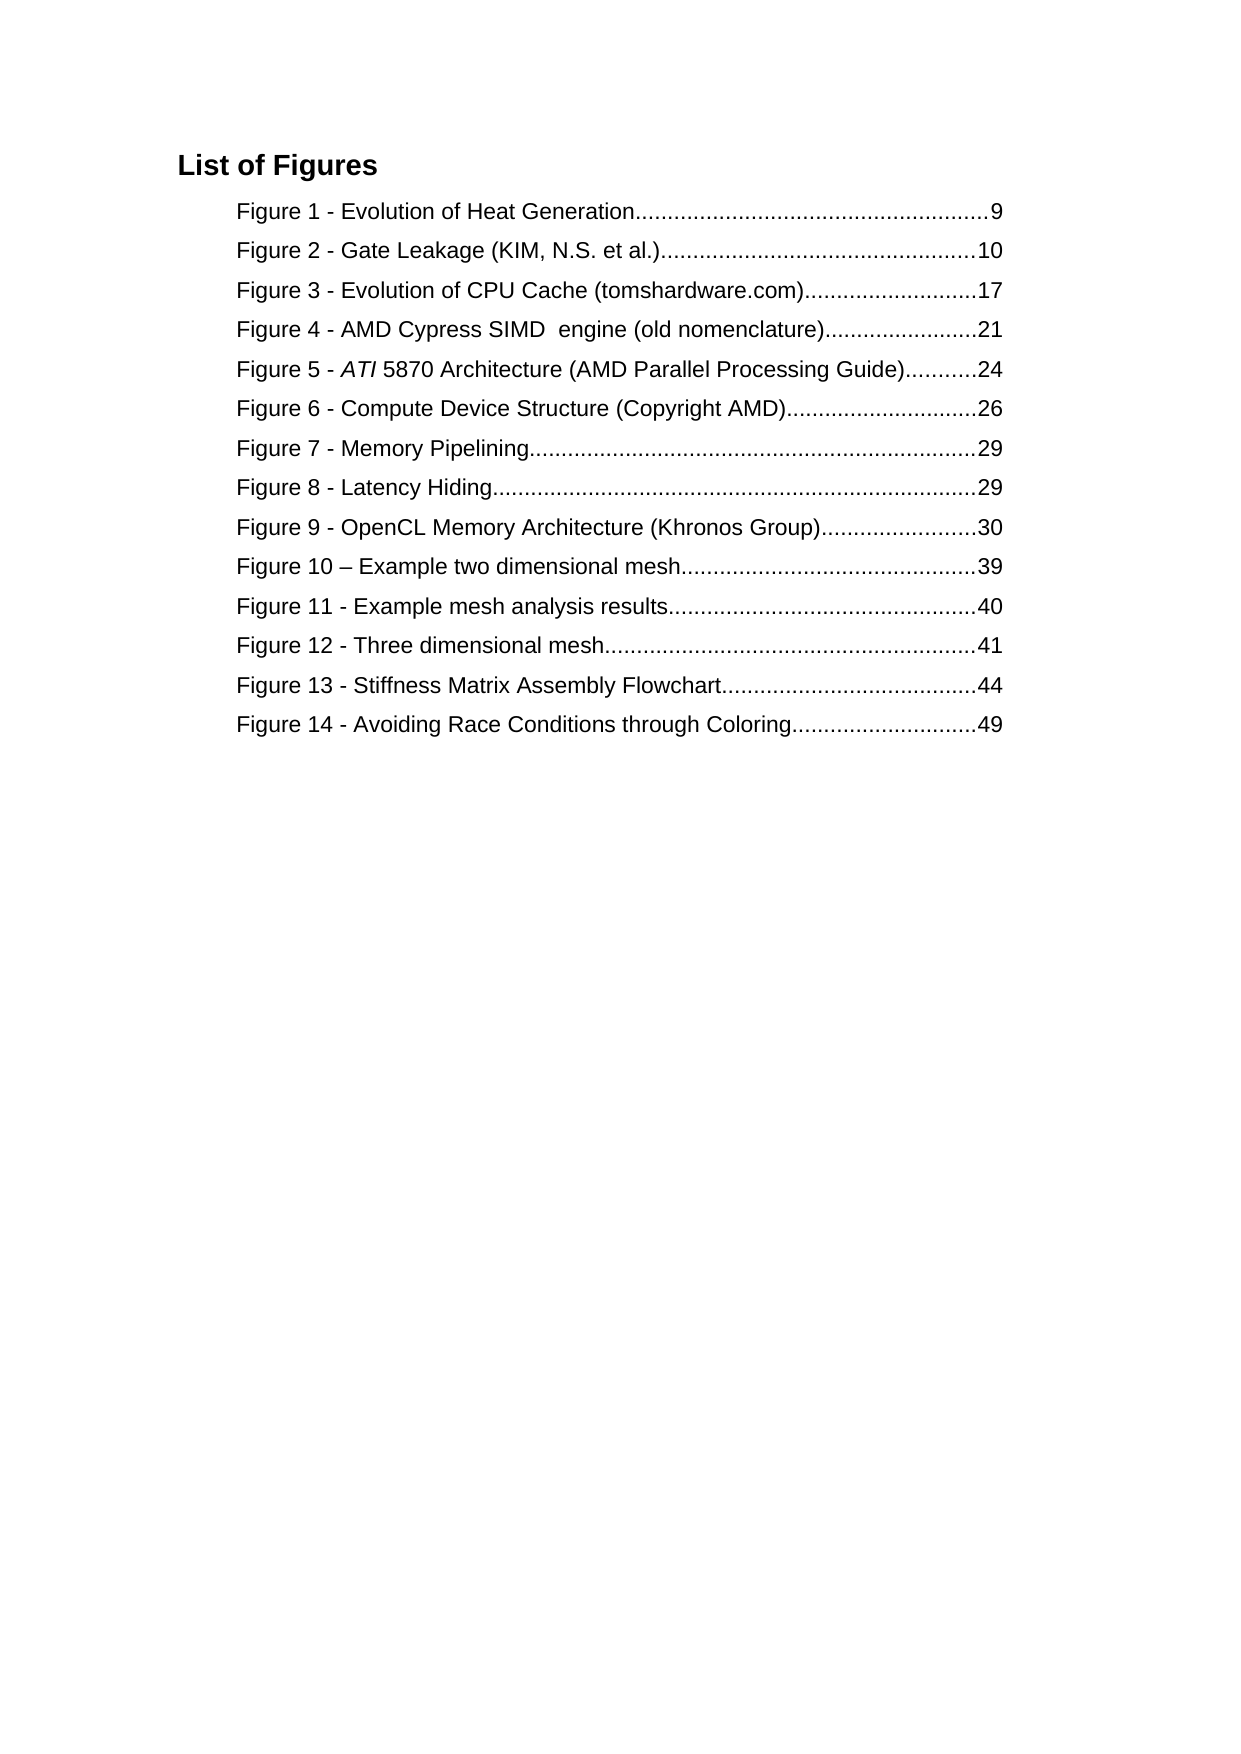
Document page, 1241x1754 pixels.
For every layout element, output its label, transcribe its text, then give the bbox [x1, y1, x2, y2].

text Figure 4 - AMD Cypress SIMD engine (old nomenclature) 21 [177, 316, 1004, 343]
text Figure 1 - Evolution of Heat Generation 9 [177, 198, 1004, 224]
text Figure 14 - Avoiding Race Conditions through Coloring 49 [177, 711, 1004, 737]
text Figure 7 - Memory Pipelining 29 [177, 435, 1004, 461]
text Figure 13 - Stiffness Matrix Assembly Flowchart 44 [177, 672, 1004, 698]
text Figure 6 - Compute Device Structure (Copyright AMD) 26 [177, 395, 1004, 422]
text Figure 5 - ATI 5870 Architecture (AMD Parallel Processing Guide) 24 [177, 356, 1004, 382]
text Figure 9 - OpenCL Memory Architecture (Khronos Group) 30 [177, 514, 1004, 540]
text Figure 8 - Latency Hiding 29 [177, 474, 1004, 501]
text Figure 3 - Evolution of CPU Cache (tomshardware.com) 17 [177, 277, 1004, 303]
text Figure 11 - Example mesh analysis results 40 [177, 593, 1004, 619]
text Figure 12 - Three dimensional mesh 41 [177, 632, 1004, 658]
text List of Figures [177, 148, 1004, 181]
text Figure 2 - Gate Leakage (KIM, N.S. et al.) 10 [177, 237, 1004, 264]
text Figure 10 – Example two dimensional mesh 39 [177, 553, 1004, 579]
